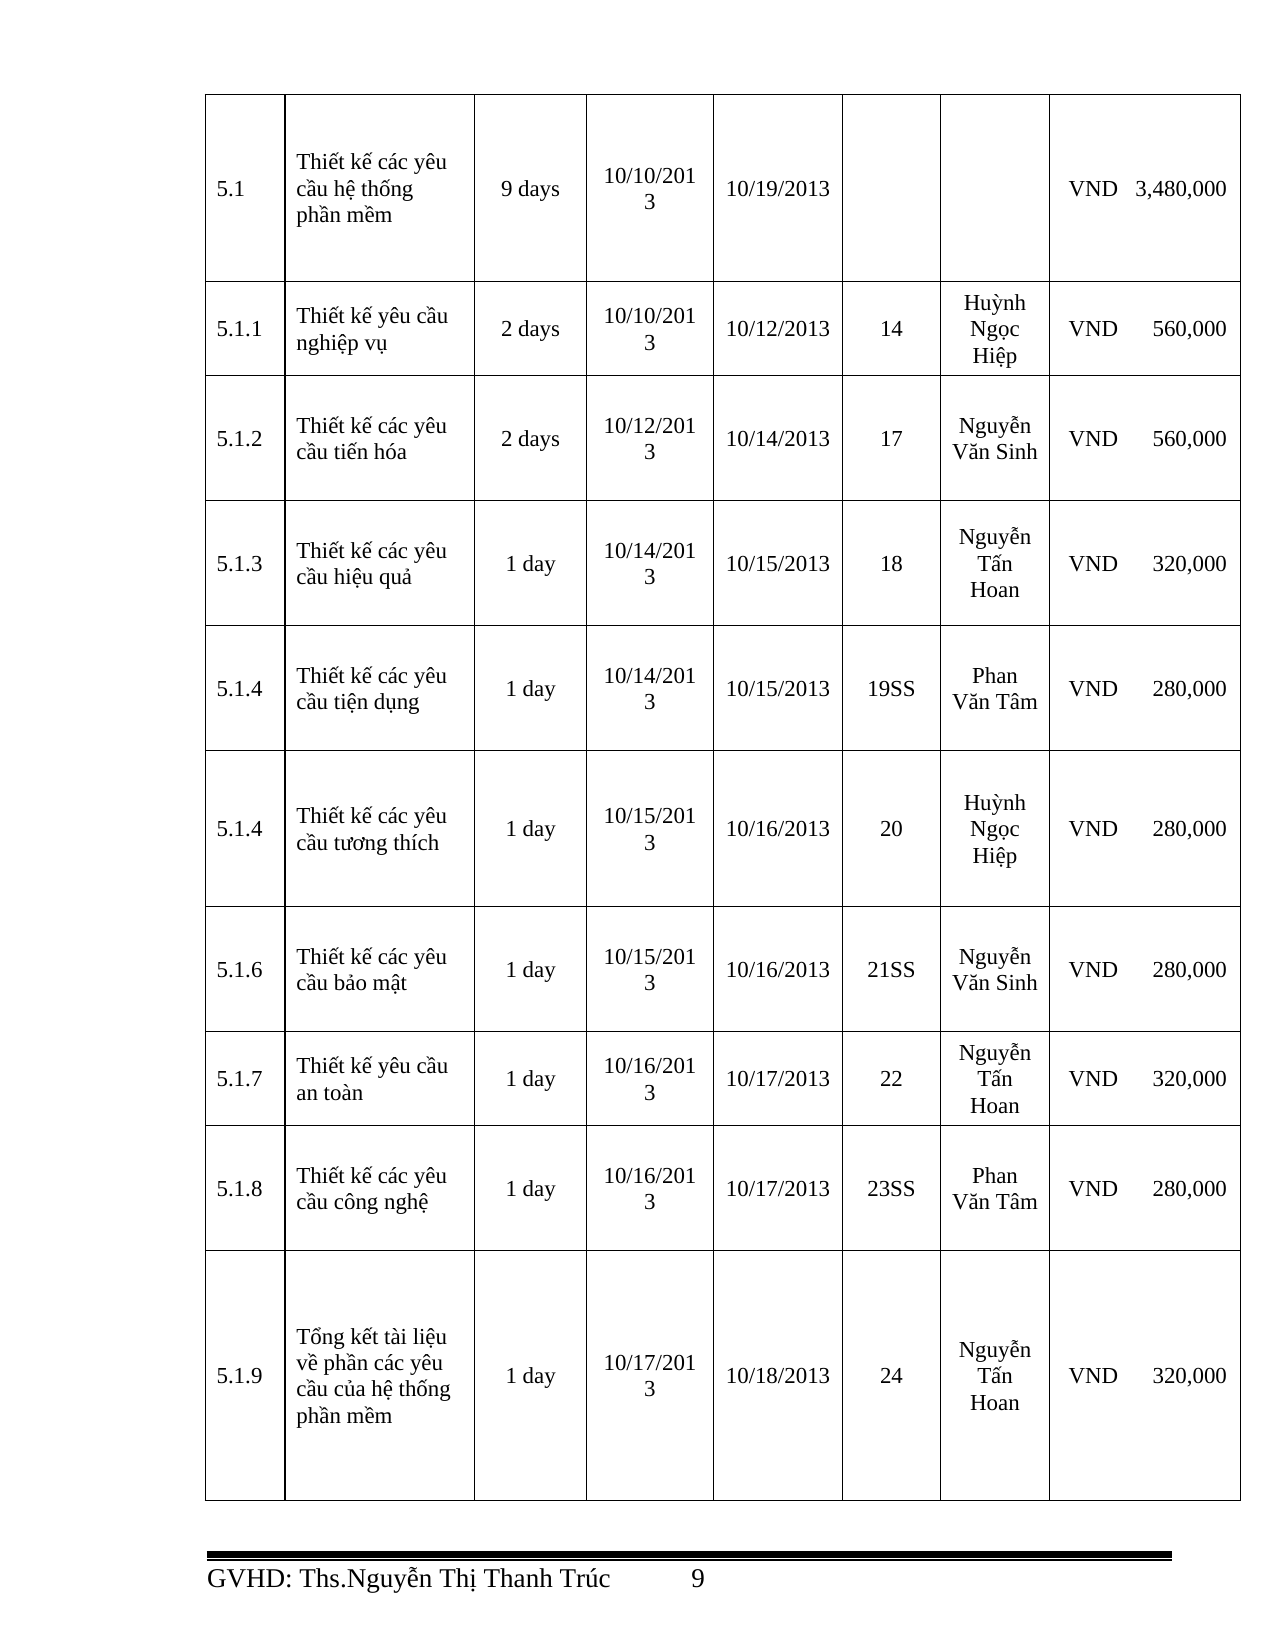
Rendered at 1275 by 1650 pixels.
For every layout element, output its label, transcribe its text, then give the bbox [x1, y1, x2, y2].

table_cell 10/10/2013 [587, 95, 713, 281]
table_cell 21SS [843, 907, 940, 1031]
table_cell 10/17/2013 [587, 1251, 713, 1500]
table_cell VND 320,000 [1050, 501, 1240, 625]
table_cell VND 320,000 [1050, 1251, 1240, 1500]
table_cell Nguyễn Tấn Hoan [941, 1032, 1049, 1125]
table_cell 1 day [475, 907, 586, 1031]
table_cell 18 [843, 501, 940, 625]
table_cell Huỳnh Ngọc Hiệp [941, 751, 1049, 906]
table_cell Thiết kế các yêu cầu tiến hóa [286, 376, 474, 500]
table_cell 5.1.2 [206, 376, 284, 500]
table_cell 1 day [475, 1032, 586, 1125]
table_cell 10/14/2013 [714, 376, 842, 500]
table_cell Thiết kế các yêu cầu bảo mật [286, 907, 474, 1031]
table_cell VND 280,000 [1050, 1126, 1240, 1250]
table_cell Nguyễn Tấn Hoan [941, 501, 1049, 625]
table_cell Nguyễn Văn Sinh [941, 376, 1049, 500]
table_cell 2 days [475, 376, 586, 500]
table_cell Thiết kế yêu cầu nghiệp vụ [286, 282, 474, 375]
table_cell 5.1.1 [206, 282, 284, 375]
table_cell 10/10/2013 [587, 282, 713, 375]
table_cell VND 560,000 [1050, 376, 1240, 500]
table_cell 9 days [475, 95, 586, 281]
table_cell VND 280,000 [1050, 751, 1240, 906]
table_cell 10/16/2013 [587, 1032, 713, 1125]
table_cell 10/16/2013 [587, 1126, 713, 1250]
table_cell 23SS [843, 1126, 940, 1250]
table_cell 1 day [475, 501, 586, 625]
table_cell 5.1.8 [206, 1126, 284, 1250]
table_cell VND 560,000 [1050, 282, 1240, 375]
table_cell Phan Văn Tâm [941, 626, 1049, 750]
table_cell 1 day [475, 626, 586, 750]
table_cell Thiết kế các yêu cầu hệ thống phần mềm [286, 95, 474, 281]
table_cell 20 [843, 751, 940, 906]
table_cell 1 day [475, 1251, 586, 1500]
table_cell Thiết kế các yêu cầu tương thích [286, 751, 474, 906]
table_cell 1 day [475, 1126, 586, 1250]
table_cell 5.1.3 [206, 501, 284, 625]
table_cell 5.1.9 [206, 1251, 284, 1500]
table_cell 14 [843, 282, 940, 375]
table_cell 10/19/2013 [714, 95, 842, 281]
table_cell 2 days [475, 282, 586, 375]
table_cell 10/17/2013 [714, 1126, 842, 1250]
table_cell 10/15/2013 [714, 501, 842, 625]
table_cell [843, 95, 940, 281]
table_cell 10/15/2013 [587, 907, 713, 1031]
table_cell 5.1.4 [206, 626, 284, 750]
table_cell 22 [843, 1032, 940, 1125]
table_cell Tổng kết tài liệu về phần các yêu cầu của hệ thống phần mềm [286, 1251, 474, 1500]
table_cell 5.1 [206, 95, 284, 281]
table_cell Thiết kế yêu cầu an toàn [286, 1032, 474, 1125]
table_cell Thiết kế các yêu cầu công nghệ [286, 1126, 474, 1250]
table_cell 10/14/2013 [587, 626, 713, 750]
table_cell 1 day [475, 751, 586, 906]
table_cell 10/12/2013 [587, 376, 713, 500]
table_cell VND 320,000 [1050, 1032, 1240, 1125]
table_cell 10/18/2013 [714, 1251, 842, 1500]
table_cell VND 280,000 [1050, 907, 1240, 1031]
table_cell 24 [843, 1251, 940, 1500]
table_cell 10/14/2013 [587, 501, 713, 625]
table_cell Huỳnh Ngọc Hiệp [941, 282, 1049, 375]
table_cell 10/17/2013 [714, 1032, 842, 1125]
table_cell 10/16/2013 [714, 907, 842, 1031]
table_cell VND 3,480,000 [1050, 95, 1240, 281]
table_cell Nguyễn Tấn Hoan [941, 1251, 1049, 1500]
table_cell Thiết kế các yêu cầu hiệu quả [286, 501, 474, 625]
table_cell 10/15/2013 [714, 626, 842, 750]
table_cell 5.1.7 [206, 1032, 284, 1125]
table_cell 10/16/2013 [714, 751, 842, 906]
table_cell 17 [843, 376, 940, 500]
table_cell Nguyễn Văn Sinh [941, 907, 1049, 1031]
table_cell [941, 95, 1049, 281]
table_cell 5.1.4 [206, 751, 284, 906]
table_cell Phan Văn Tâm [941, 1126, 1049, 1250]
table_cell 10/15/2013 [587, 751, 713, 906]
table_cell 19SS [843, 626, 940, 750]
table_cell Thiết kế các yêu cầu tiện dụng [286, 626, 474, 750]
table_cell 10/12/2013 [714, 282, 842, 375]
table_cell 5.1.6 [206, 907, 284, 1031]
table_cell VND 280,000 [1050, 626, 1240, 750]
